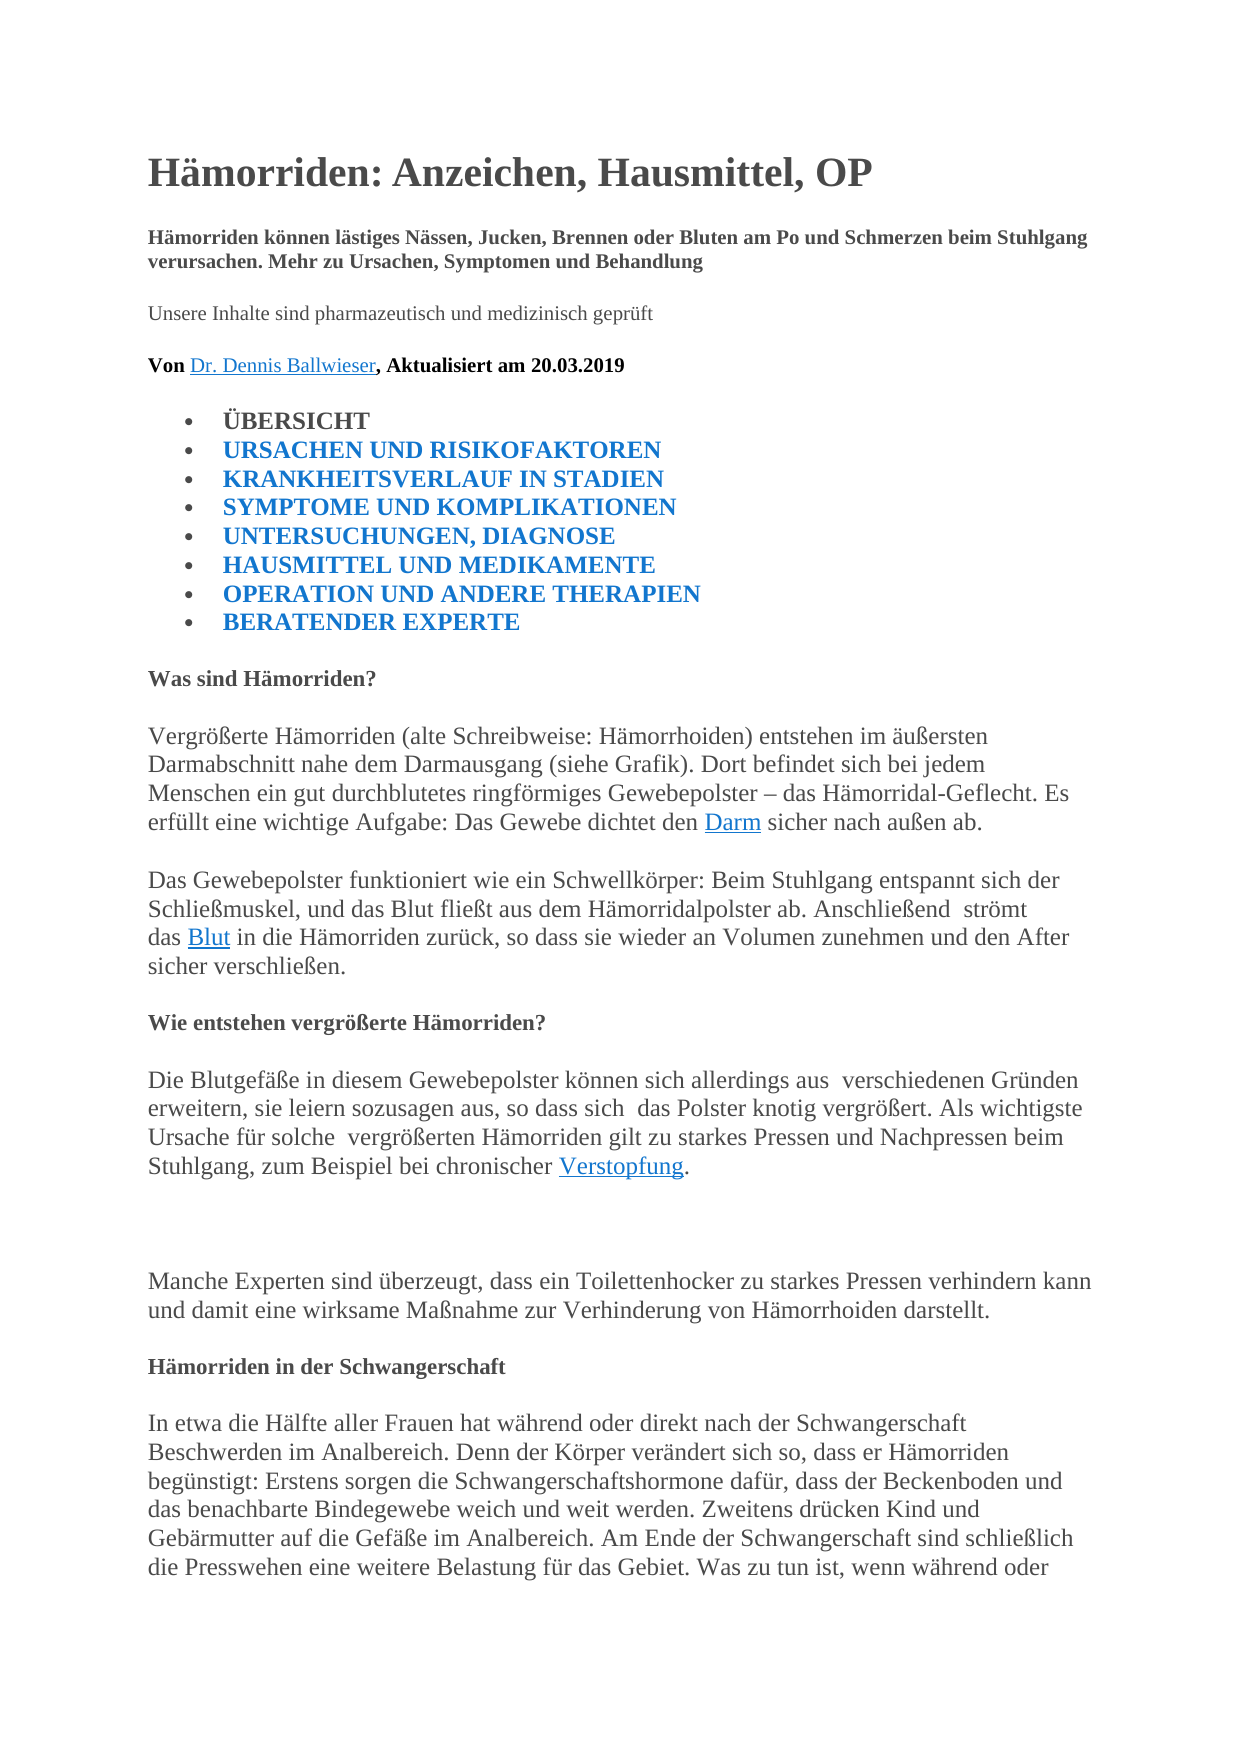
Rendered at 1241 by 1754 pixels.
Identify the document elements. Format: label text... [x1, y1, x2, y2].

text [148, 1408, 1093, 1581]
list BERATENDER EXPERTE [185, 607, 1093, 636]
list OPERATION UND ANDERE THERAPIEN [185, 579, 1093, 607]
text Hämorriden können lästiges Nässen, Jucken, Brennen oder Bluten am Po und Schmerzen beim Stuhlgang verursachen. Mehr zu Ursachen, Symptomen und Behandlung [148, 225, 1093, 273]
text Was sind Hämorriden? [148, 665, 1093, 692]
text Vergrößerte Hämorriden (alte Schreibweise: Hämorrhoiden) entstehen im äußersten Darmabschnitt nahe dem Darmausgang (siehe Grafik). Dort befindet sich bei jedem Menschen ein gut durchblutetes ringförmiges Gewebepolster – das Hämorridal-Geflecht. Es erfüllt eine wichtige Aufgabe: Das Gewebe dichtet den Darm sicher nach außen ab. [148, 721, 1093, 836]
list KRANKHEITSVERLAUF IN STADIEN [185, 464, 1093, 492]
text Unsere Inhalte sind pharmazeutisch und medizinisch geprüft [148, 301, 1093, 325]
text Wie entstehen vergrößerte Hämorriden? [148, 1009, 1093, 1036]
text Die Blutgefäße in diesem Gewebepolster können sich allerdings aus verschiedenen Gründen erweitern, sie leiern sozusagen aus, so dass sich das Polster knotig vergrößert. Als wichtigste Ursache für solche vergrößerten Hämorriden gilt zu starkes Pressen und Nachpressen beim Stuhlgang, zum Beispiel bei chronischer Verstopfung. [148, 1065, 1093, 1180]
text Das Gewebepolster funktioniert wie ein Schwellkörper: Beim Stuhlgang entspannt sich der Schließmuskel, und das Blut fließt aus dem Hämorridalpolster ab. Anschließend strömt das Blut in die Hämorriden zurück, so dass sie wieder an Volumen zunehmen und den After sicher verschließen. [148, 865, 1093, 980]
text Hämorriden in der Schwangerschaft [148, 1353, 1093, 1379]
list ÜBERSICHT [185, 406, 1093, 435]
text Von Dr. Dennis Ballwieser, Aktualisiert am 20.03.2019 [148, 353, 1093, 377]
list SYMPTOME UND KOMPLIKATIONEN [185, 492, 1093, 521]
list HAUSMITTEL UND MEDIKAMENTE [185, 550, 1093, 579]
text Hämorriden: Anzeichen, Hausmittel, OP [148, 148, 1093, 196]
text Manche Experten sind überzeugt, dass ein Toilettenhocker zu starkes Pressen verhindern kann und damit eine wirksame Maßnahme zur Verhinderung von Hämorrhoiden darstellt. [148, 1266, 1093, 1323]
list URSACHEN UND RISIKOFAKTOREN [185, 435, 1093, 464]
list UNTERSUCHUNGEN, DIAGNOSE [185, 521, 1093, 550]
